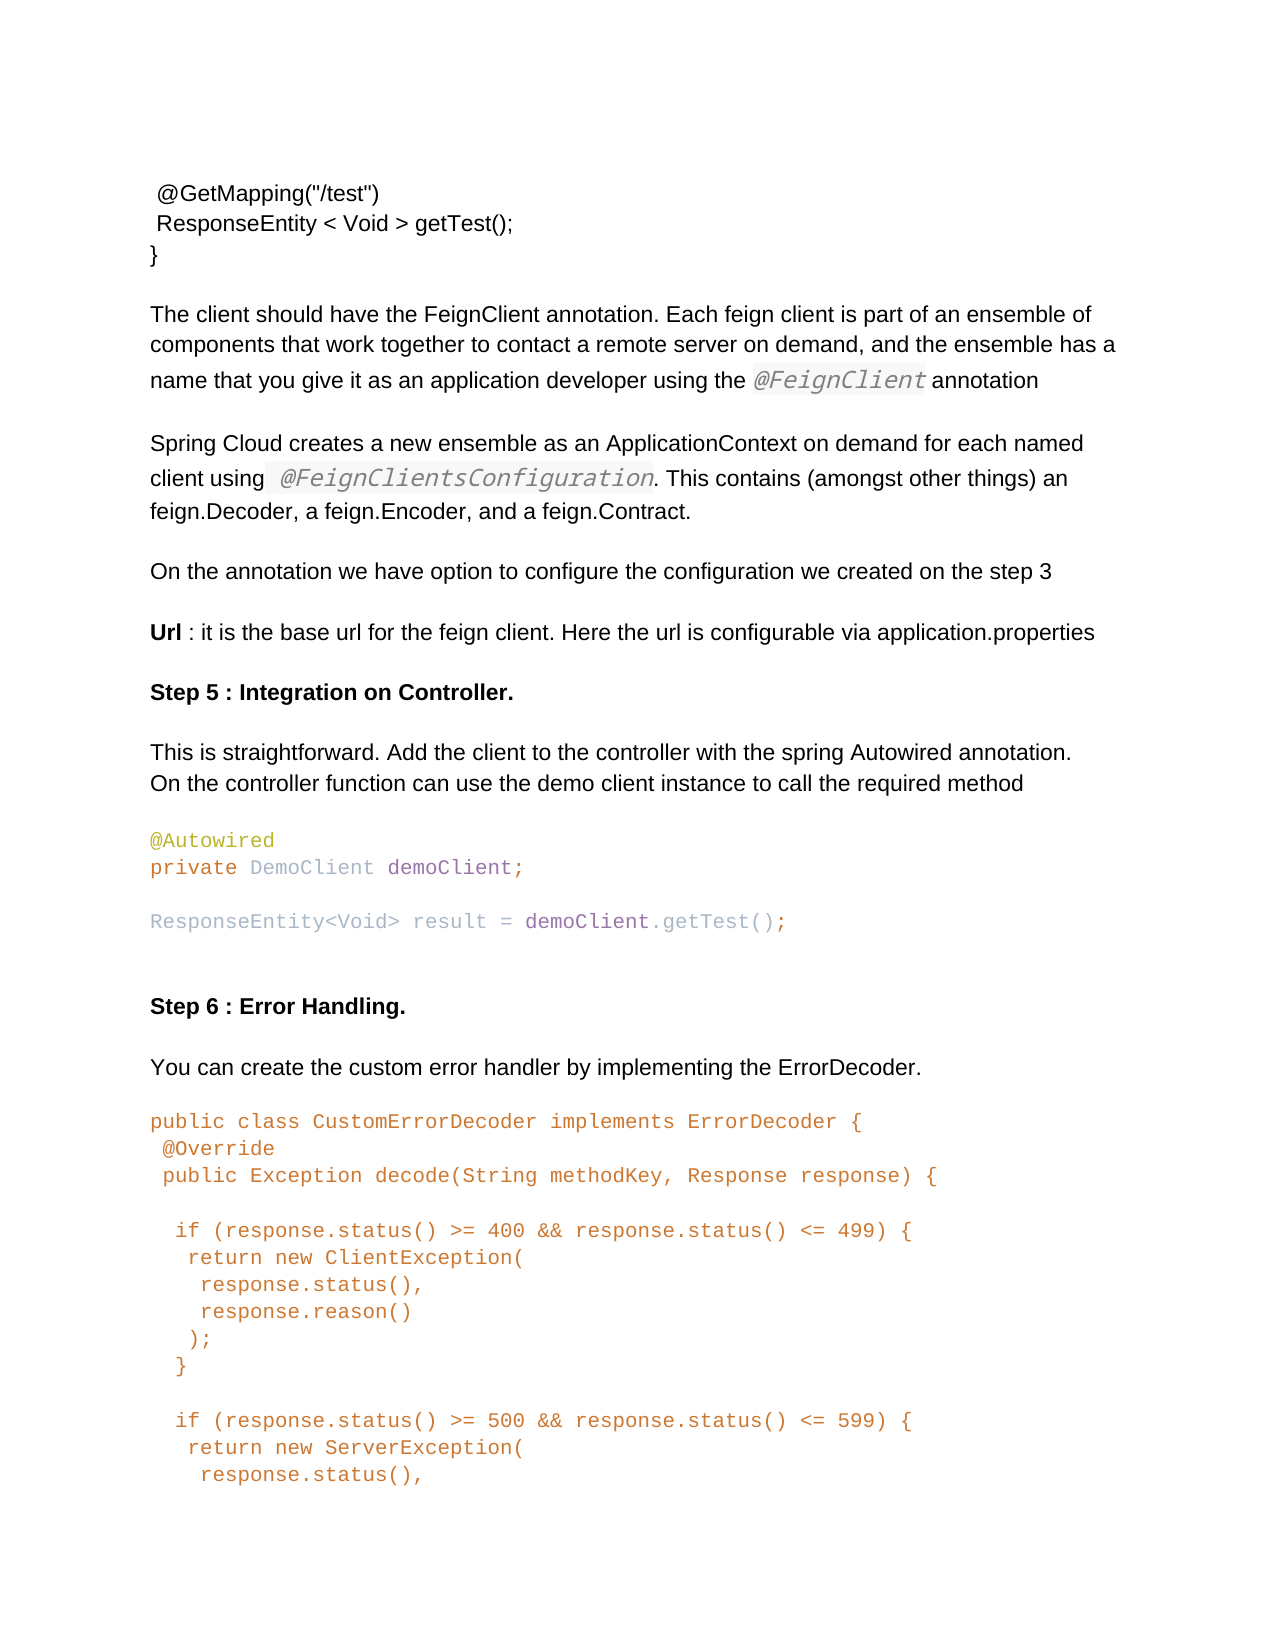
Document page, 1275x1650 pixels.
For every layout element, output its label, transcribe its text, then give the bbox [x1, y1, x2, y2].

text ResponseEntity<Void> result = demoClient.getTest(); [150, 911, 1125, 935]
text ); [150, 1328, 1125, 1352]
text Url : it is the base url for the feign client. Here the url is configurable via application.properties [150, 618, 1125, 645]
text On the controller function can use the demo client instance to call the required method [150, 769, 1125, 796]
text public Exception decode(String methodKey, Response response) { [150, 1165, 1125, 1189]
text return new ClientException( [150, 1247, 1125, 1270]
text @GetMapping("/test") [150, 180, 1125, 207]
text Step 6 : Error Handling. [150, 993, 1125, 1019]
text response.reason() [150, 1301, 1125, 1325]
text You can create the custom error handler by implementing the ErrorDecoder. [150, 1053, 1125, 1080]
text ResponseEntity < Void > getTest(); [150, 210, 1125, 237]
text response.status(), [150, 1274, 1125, 1298]
text response.status(), [150, 1464, 1125, 1488]
text if (response.status() >= 500 && response.status() <= 599) { [150, 1410, 1125, 1433]
text @Autowired [150, 830, 1125, 853]
text } [150, 1356, 1125, 1379]
text On the annotation we have option to configure the configuration we created on the step 3 [150, 558, 1125, 584]
text Step 5 : Integration on Controller. [150, 679, 1125, 705]
text @Override [150, 1138, 1125, 1162]
text This is straightforward. Add the client to the controller with the spring Autowired annotation. [150, 739, 1125, 766]
text The client should have the FeignClient annotation. Each feign client is part of an ensemble of components that work together to contact a remote server on demand, and the ensemble has a name that you give it as an application developer using the @FeignClient annotation [150, 301, 1125, 395]
text Spring Cloud creates a new ensemble as an ApplicationContext on demand for each named client using @FeignClientsConfiguration. This contains (amongst other things) an feign.Decoder, a feign.Encoder, and a feign.Contract. [150, 430, 1125, 524]
text if (response.status() >= 400 && response.status() <= 499) { [150, 1219, 1125, 1243]
text return new ServerException( [150, 1437, 1125, 1461]
text } [150, 241, 1125, 267]
text private DemoClient demoClient; [150, 857, 1125, 881]
text public class CustomErrorDecoder implements ErrorDecoder { [150, 1111, 1125, 1134]
